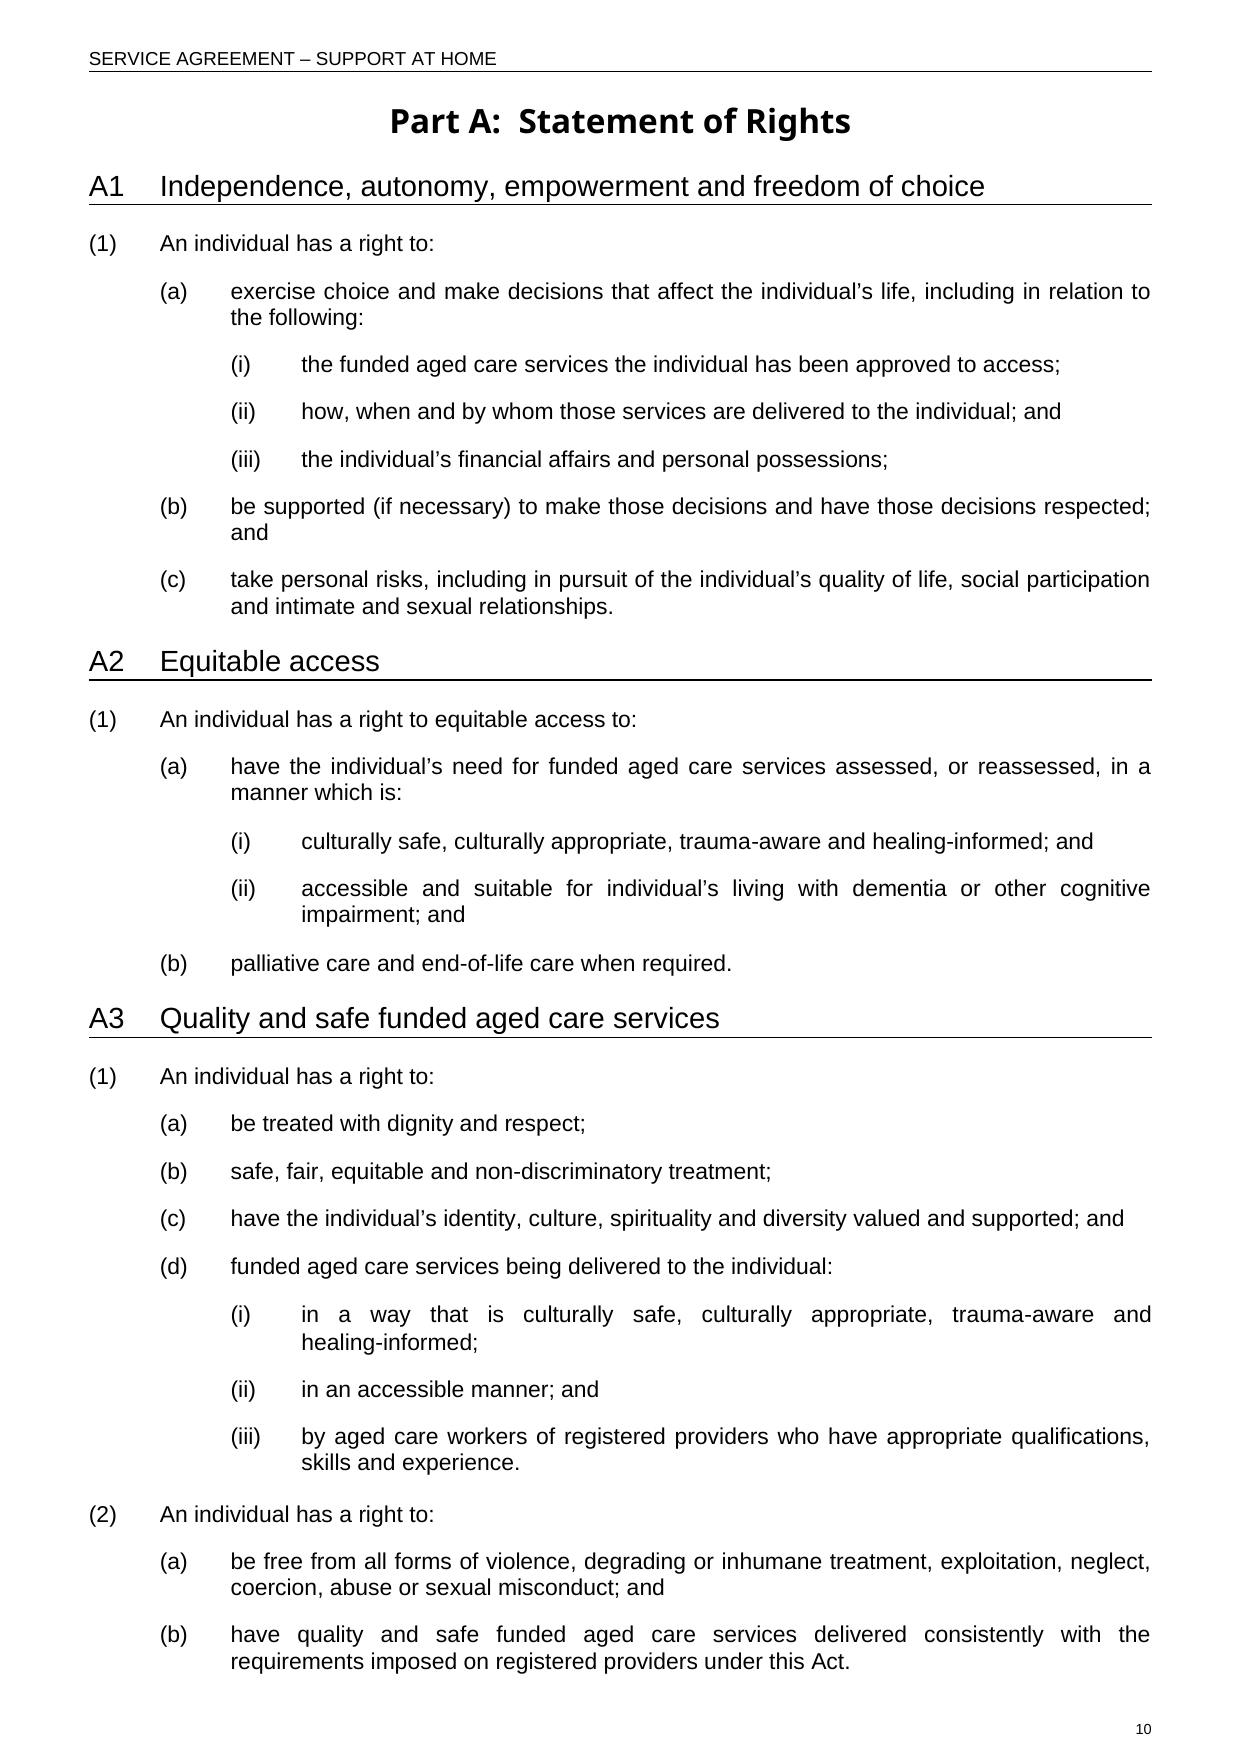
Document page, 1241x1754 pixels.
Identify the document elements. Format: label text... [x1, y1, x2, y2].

subtitle be free from all forms of violence, degrading or inhumane treatment, exploitation, neglect, coercion, abuse or sexual misconduct; and [159, 1548, 1152, 1601]
subtitle exercise choice and make decisions that affect the individual’s life, including in relation to the following: [159, 278, 1152, 330]
subtitle in an accessible manner; and [230, 1376, 1152, 1402]
subtitle funded aged care services being delivered to the individual: [159, 1253, 1152, 1279]
subtitle be supported (if necessary) to make those decisions and have those decisions respected; and [159, 493, 1152, 545]
subtitle Quality and safe funded aged care services [89, 1001, 1152, 1037]
subtitle An individual has a right to: [89, 230, 1152, 257]
subtitle palliative care and end‑of‑life care when required. [159, 948, 1152, 976]
subtitle An individual has a right to: [89, 1063, 1152, 1089]
subtitle the individual’s financial affairs and personal possessions; [230, 446, 1152, 472]
subtitle have quality and safe funded aged care services delivered consistently with the requirements imposed on registered providers under this Act. [159, 1621, 1152, 1674]
subtitle take personal risks, including in pursuit of the individual’s quality of life, social participation and intimate and sexual relationships. [159, 566, 1152, 619]
subtitle have the individual’s identity, culture, spirituality and diversity valued and supported; and [159, 1205, 1152, 1232]
subtitle Independence, autonomy, empowerment and freedom of choice [89, 169, 1152, 204]
subtitle An individual has a right to equitable access to: [89, 706, 1152, 732]
subtitle culturally safe, culturally appropriate, trauma‑aware and healing‑informed; and [230, 826, 1152, 854]
subtitle Equitable access [89, 644, 1152, 679]
subtitle be treated with dignity and respect; [159, 1110, 1152, 1136]
subtitle by aged care workers of registered providers who have appropriate qualifications, skills and experience. [230, 1423, 1152, 1476]
subtitle An individual has a right to: [89, 1501, 1152, 1527]
subtitle safe, fair, equitable and non‑discriminatory treatment; [159, 1157, 1152, 1184]
subtitle have the individual’s need for funded aged care services assessed, or reassessed, in a manner which is: [159, 753, 1152, 806]
subtitle how, when and by whom those services are delivered to the individual; and [230, 398, 1152, 425]
subtitle accessible and suitable for individual’s living with dementia or other cognitive impairment; and [230, 875, 1152, 927]
subtitle the funded aged care services the individual has been approved to access; [230, 351, 1152, 377]
subtitle in a way that is culturally safe, culturally appropriate, trauma‑aware and healing‑informed; [230, 1300, 1152, 1355]
subtitle : Statement of Rights [89, 98, 1152, 144]
